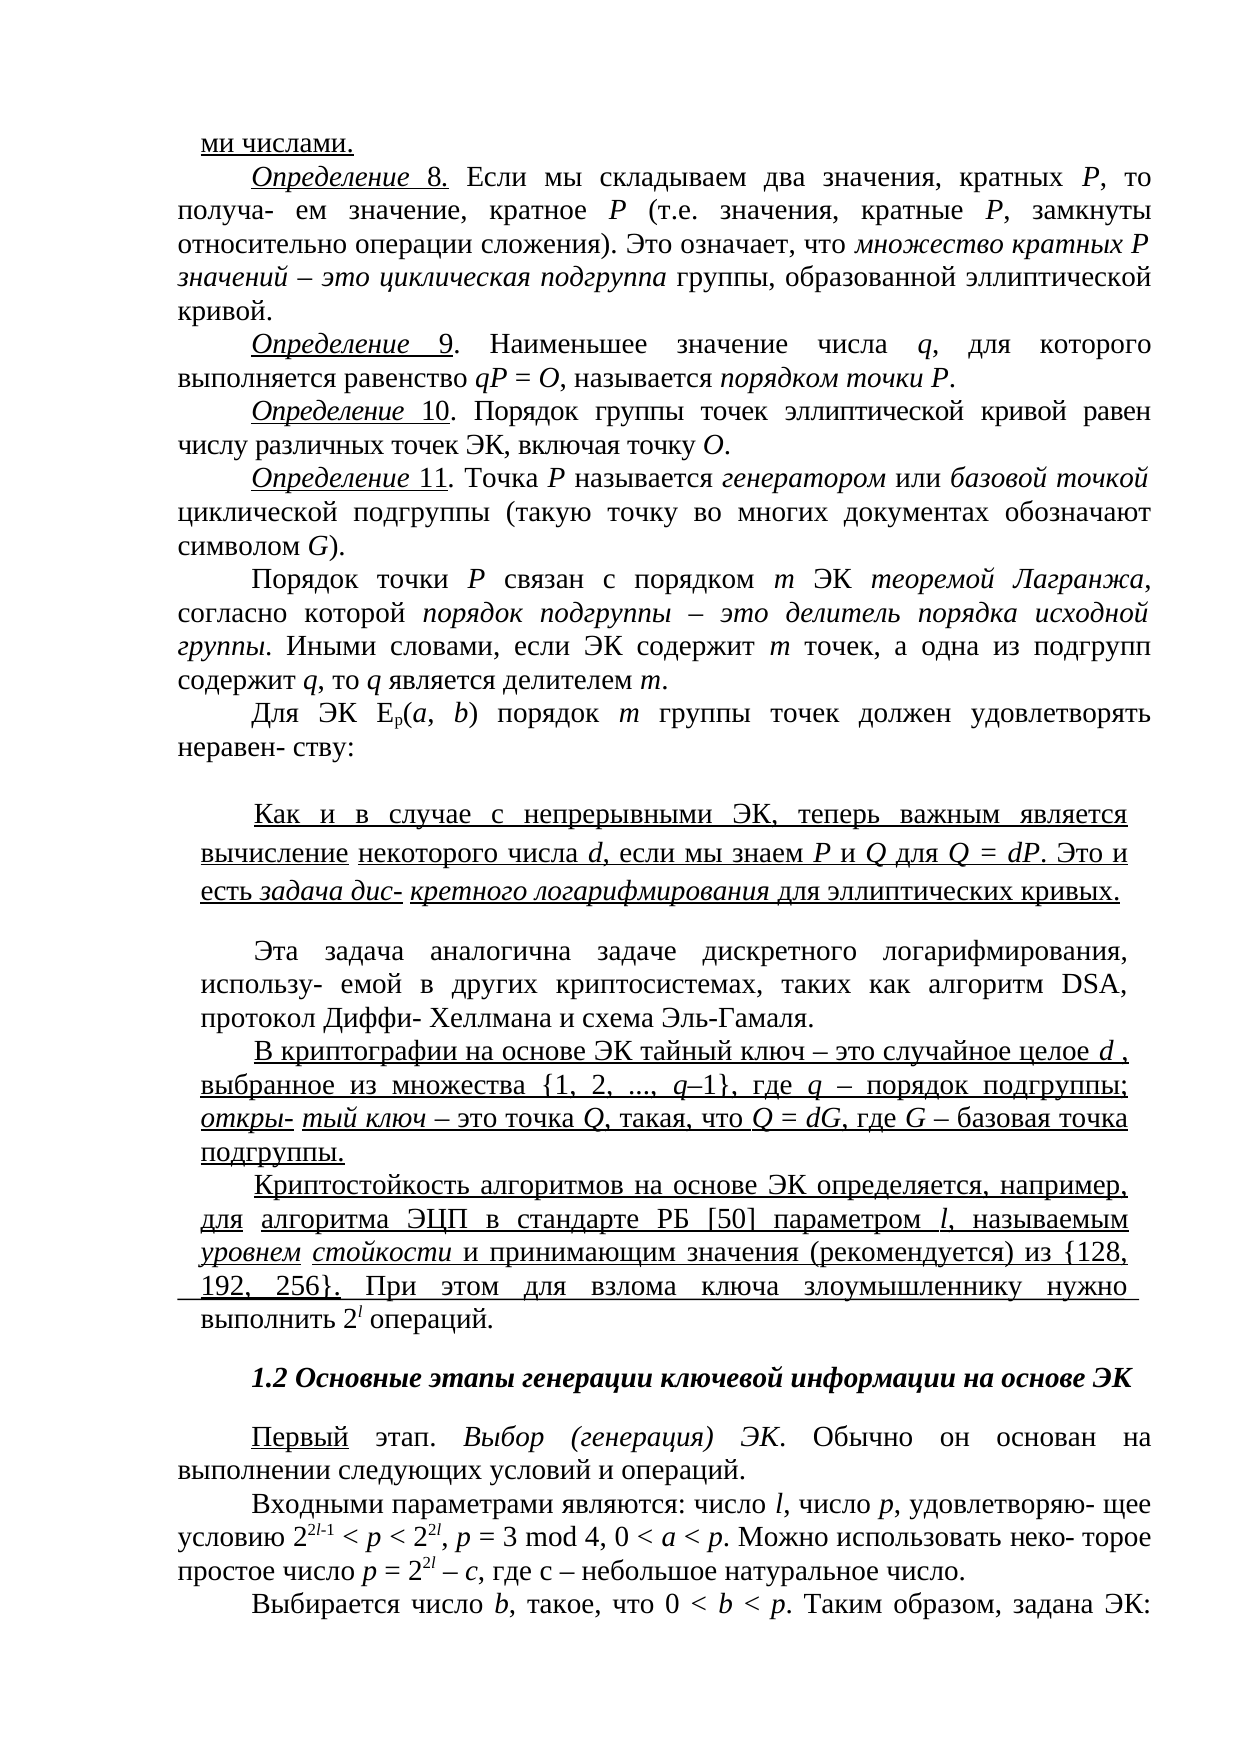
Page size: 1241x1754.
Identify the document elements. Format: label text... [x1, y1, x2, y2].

text Порядок точки Р связан с порядком m ЭК теоремой Лагранжа, согласно которой порядок подгруппы – это делитель порядка исходной группы. Иными словами, если ЭК содержит m точек, а одна из подгрупп содержит q, то q является делителем m. [177, 561, 1152, 695]
text Первый этап. Выбор (генерация) ЭК. Обычно он основан на выполнении следующих условий и операций. [177, 1419, 1152, 1486]
text Криптостойкость алгоритмов на основе ЭК определяется, например, для алгоритма ЭЦП в стандарте РБ [50] параметром l, называемым уровнем стойкости и принимающим значения (рекомендуется) из {128, 192, 256}. При этом для взлома ключа злоумышленнику нужно выполнить 2l операций. [200, 1167, 1128, 1298]
text Определение 9. Наименьшее значение числа q, для которого выполняется равенство qР = О, называется порядком точки Р. [177, 326, 1152, 393]
text Как и в случае с непрерывными ЭК, теперь важным является вычисление некоторого числа d, если мы знаем P и Q для Q = dP. Это и есть задача дис- кретного логарифмирования для эллиптических кривых. [200, 796, 1128, 907]
text Для ЭК Ер(а, b) порядок m группы точек должен удовлетворять неравен- ству: [177, 695, 1152, 762]
text Определение 8. Если мы складываем два значения, кратных Р, то получа- ем значение, кратное Р (т.е. значения, кратные Р, замкнуты относительно операции сложения). Это означает, что множество кратных Р значений – это циклическая подгруппа группы, образованной эллиптической кривой. [177, 159, 1152, 326]
text Криптостойкость алгоритмов на основе ЭК определяется, например, для алгоритма ЭЦП в стандарте РБ [50] параметром l, называемым уровнем стойкости и принимающим значения (рекомендуется) из {128, 192, 256}. При этом для взлома ключа злоумышленнику нужно выполнить 2l операций. [200, 1301, 1128, 1335]
text ми числами. [200, 125, 1152, 159]
text Определение 10. Порядок группы точек эллиптической кривой равен числу различных точек ЭК, включая точку О. [177, 393, 1152, 461]
subtitle 1.2 Основные этапы генерации ключевой информации на основе ЭК [177, 1360, 1152, 1394]
text В криптографии на основе ЭК тайный ключ – это случайное целое d , выбранное из множества {1, 2, ..., q–1}, где q – порядок подгруппы; откры- тый ключ – это точка Q, такая, что Q = dG, где G – базовая точка подгруппы. [200, 1033, 1128, 1096]
text Эта задача аналогична задаче дискретного логарифмирования, использу- емой в других криптосистемах, таких как алгоритм DSA, протокол Диффи- Хеллмана и схема Эль-Гамаля. [200, 933, 1128, 1033]
text В криптографии на основе ЭК тайный ключ – это случайное целое d , выбранное из множества {1, 2, ..., q–1}, где q – порядок подгруппы; откры- тый ключ – это точка Q, такая, что Q = dG, где G – базовая точка подгруппы. [200, 1098, 1128, 1167]
text Входными параметрами являются: число l, число р, удовлетворяю- щее условию 22l-1 < р < 22l, р = 3 mod 4, 0 < a < p. Можно использовать неко- торое простое число р = 22l – с, где с – небольшое натуральное число. [177, 1486, 1152, 1586]
text Определение 11. Точка Р называется генератором или базовой точкой циклической подгруппы (такую точку во многих документах обозначают символом G). [177, 461, 1152, 561]
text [177, 1586, 1152, 1620]
